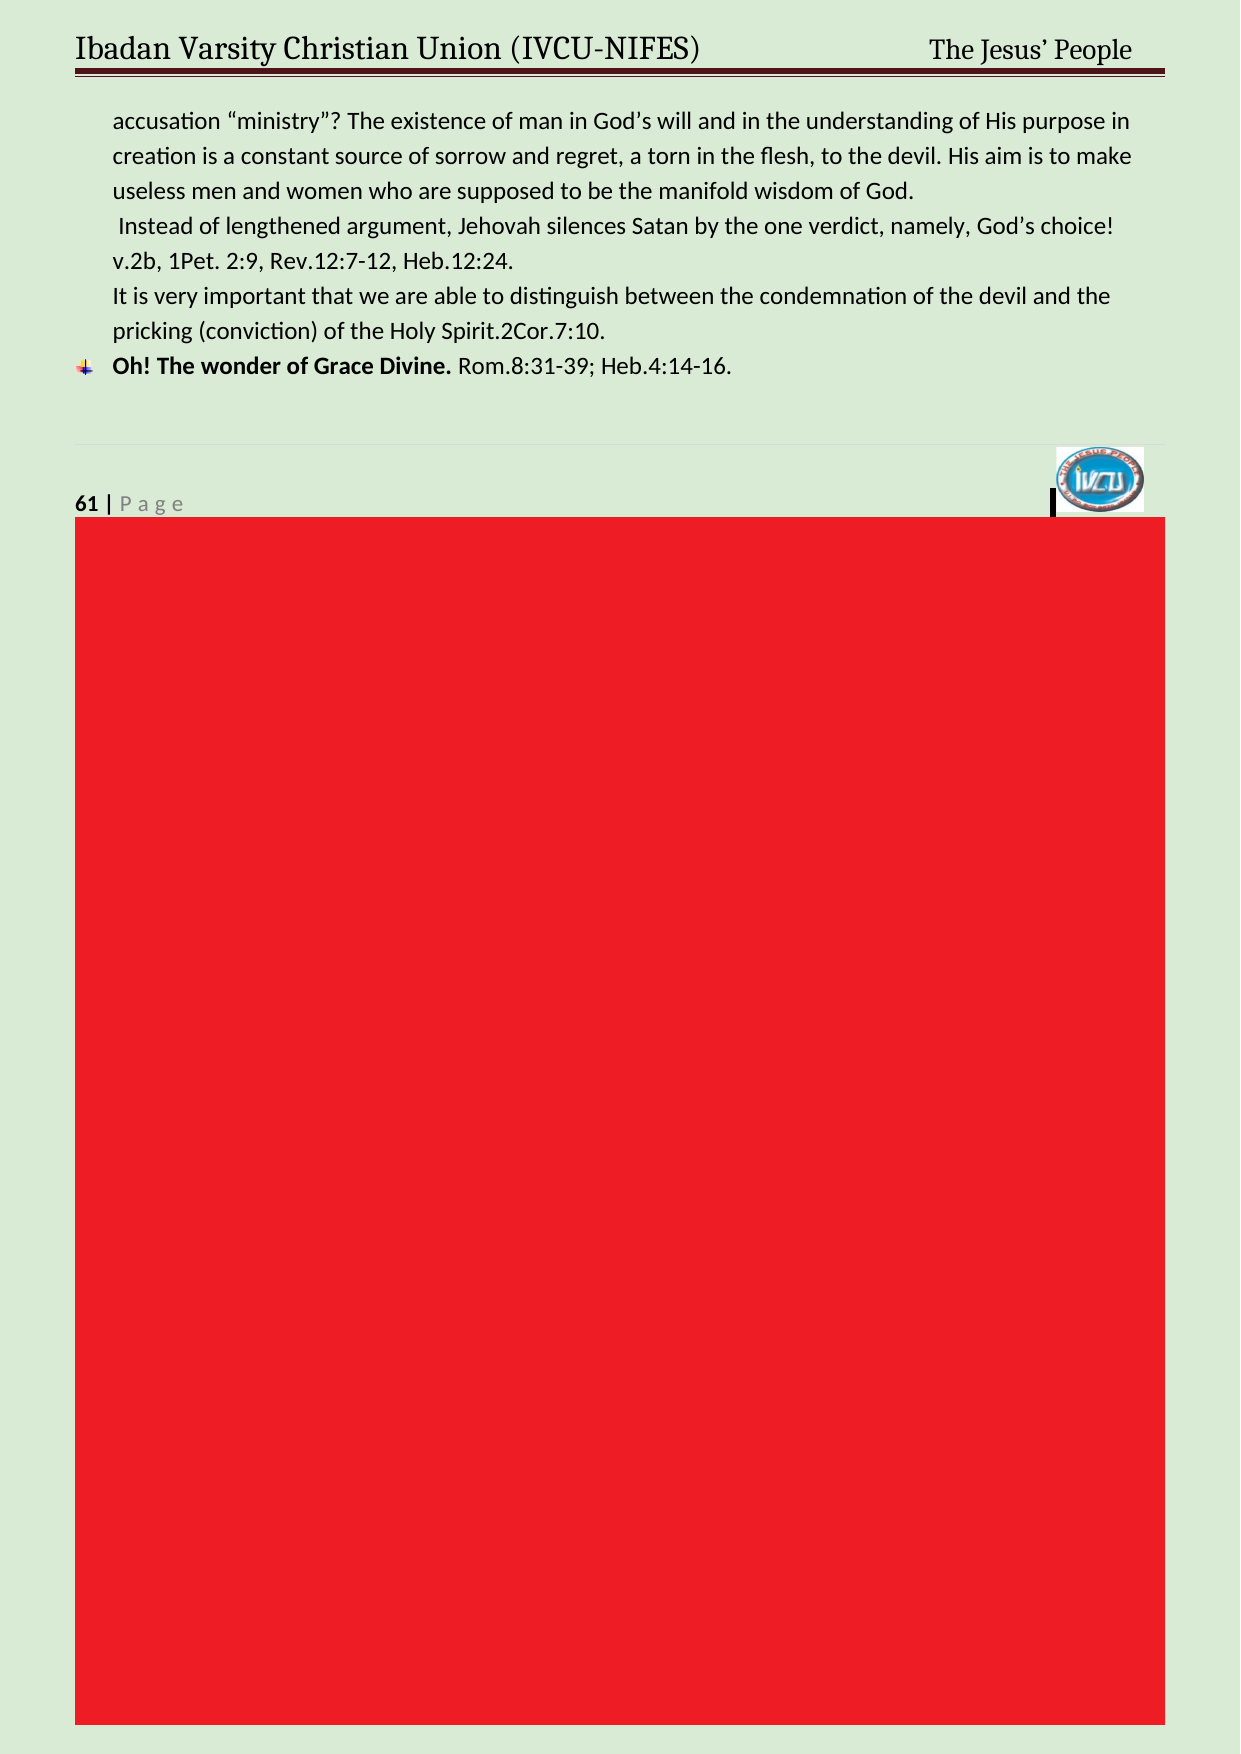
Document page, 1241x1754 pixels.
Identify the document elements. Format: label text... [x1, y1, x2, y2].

picture [76, 358, 93, 375]
list Oh! The wonder of Grace Divine. Rom.8:31-39; Heb.4:14-16. [75, 350, 1165, 381]
picture [1056, 447, 1144, 512]
list Instead of lengthened argument, Jehovah silences Satan by the one verdict, namely, God’s choice! v.2b, 1Pet. 2:9, Rev.12:7-12, Heb.12:24. [112, 210, 1165, 276]
list As we learn about the devil, his wickedness, cruelness and hatred, it reveals (unfolds) to us the manifold loving-kindness of God. Job 1:6-12.Have you wondered why the devil is so committed to this accusation “ministry”? The existence of man in God’s will and in the understanding of His purpose in creation is a constant source of sorrow and regret, a torn in the flesh, to the devil. His aim is to make useless men and women who are supposed to be the manifold wisdom of God. [112, 105, 1165, 206]
list It is very important that we are able to distinguish between the condemnation of the devil and the pricking (conviction) of the Holy Spirit.2Cor.7:10. [112, 280, 1165, 346]
